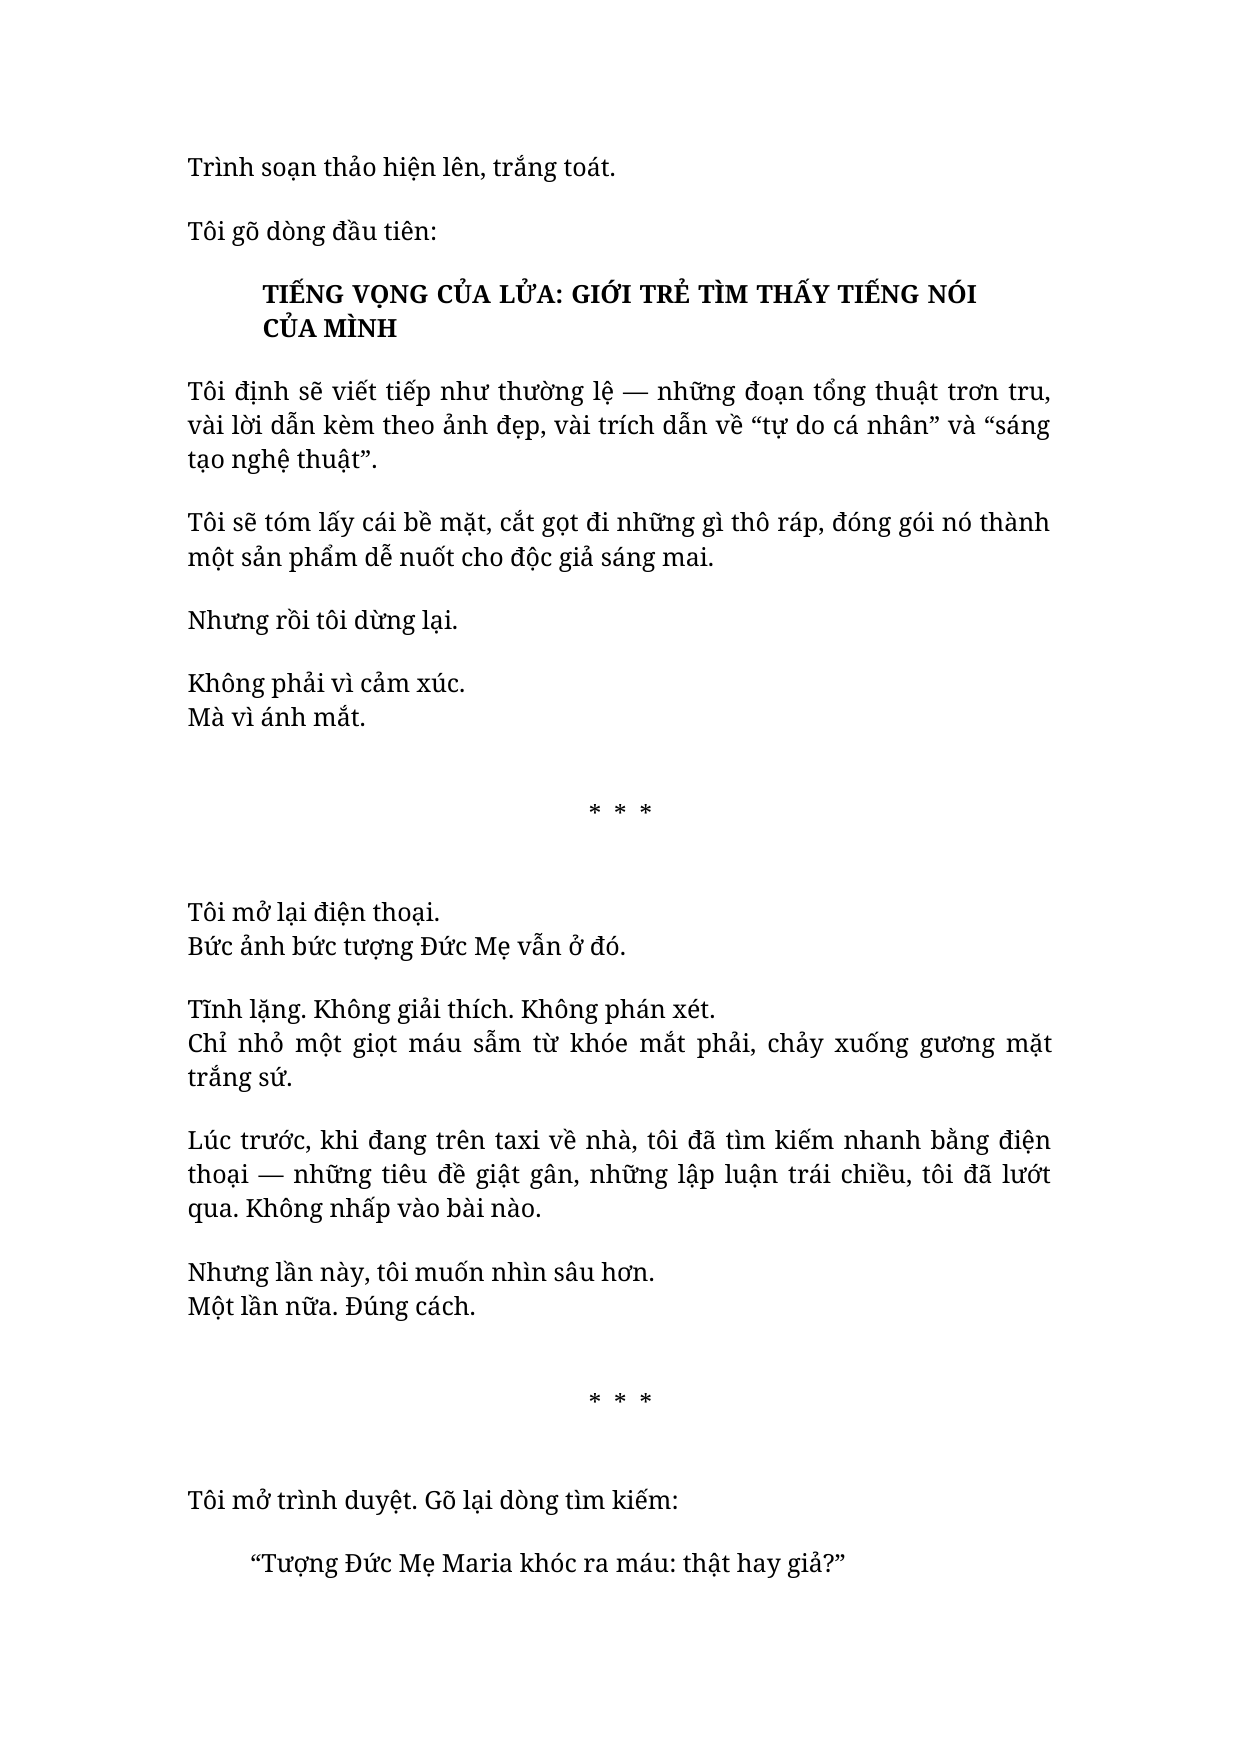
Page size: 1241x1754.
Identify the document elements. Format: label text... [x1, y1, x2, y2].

text “Tượng Đức Mẹ Maria khóc ra máu: thật hay giả?” [250, 1546, 1053, 1580]
text Trình soạn thảo hiện lên, trắng toát. [187, 150, 1053, 184]
text TIẾNG VỌNG CỦA LỬA: GIỚI TRẺ TÌM THẤY TIẾNG NÓI CỦA MÌNH [262, 276, 978, 344]
text Nhưng rồi tôi dừng lại. [187, 602, 1053, 636]
text * * * [187, 1386, 1053, 1420]
text * * * [187, 797, 1053, 831]
text Tôi gõ dòng đầu tiên: [187, 213, 1053, 247]
text Tĩnh lặng. Không giải thích. Không phán xét. Chỉ nhỏ một giọt máu sẫm từ khóe mắt phải, chảy xuống gương mặt trắng sứ. [187, 992, 1053, 1094]
text Không phải vì cảm xúc. Mà vì ánh mắt. [187, 666, 1053, 734]
text Tôi định sẽ viết tiếp như thường lệ — những đoạn tổng thuật trơn tru, vài lời dẫn kèm theo ảnh đẹp, vài trích dẫn về “tự do cá nhân” và “sáng tạo nghệ thuật”. [187, 374, 1053, 476]
text Nhưng lần này, tôi muốn nhìn sâu hơn. Một lần nữa. Đúng cách. [187, 1254, 1053, 1322]
text Tôi mở trình duyệt. Gõ lại dòng tìm kiếm: [187, 1483, 1053, 1517]
text Tôi mở lại điện thoại. Bức ảnh bức tượng Đức Mẹ vẫn ở đó. [187, 894, 1053, 962]
text Tôi sẽ tóm lấy cái bề mặt, cắt gọt đi những gì thô ráp, đóng gói nó thành một sản phẩm dễ nuốt cho độc giả sáng mai. [187, 505, 1053, 573]
text Lúc trước, khi đang trên taxi về nhà, tôi đã tìm kiếm nhanh bằng điện thoại — những tiêu đề giật gân, những lập luận trái chiều, tôi đã lướt qua. Không nhấp vào bài nào. [187, 1123, 1053, 1225]
